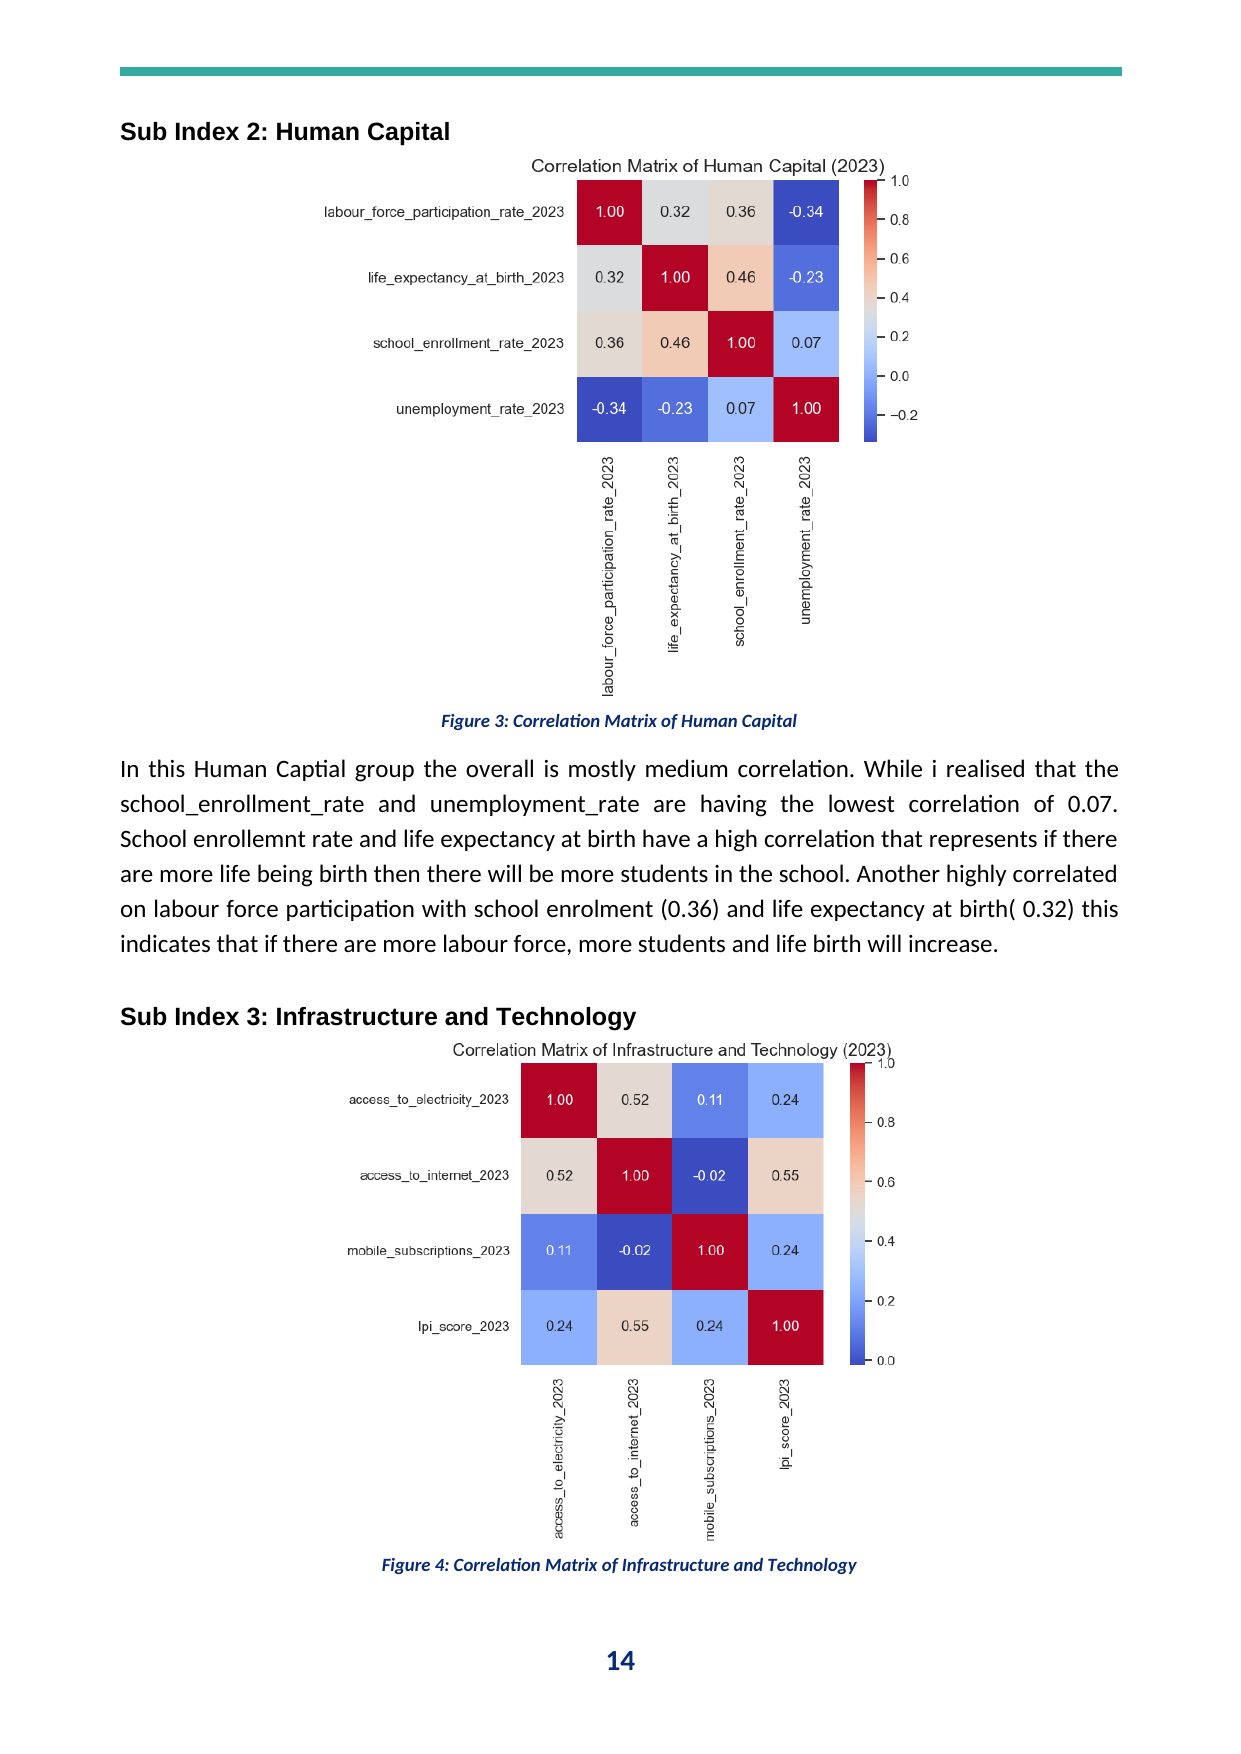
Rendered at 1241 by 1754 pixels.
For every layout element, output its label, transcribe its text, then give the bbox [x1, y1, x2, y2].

picture [338, 1035, 903, 1548]
text Figure 3: Correlation Matrix of Human Capital [120, 709, 1120, 732]
text Figure 4: Correlation Matrix of Infrastructure and Technology [120, 1553, 1120, 1576]
subtitle Sub Index 2: Human Capital [120, 117, 1120, 145]
text In this Human Captial group the overall is mostly medium correlation. While i realised that the school_enrollment_rate and unemployment_rate are having the lowest correlation of 0.07. School enrollemnt rate and life expectancy at birth have a high correlation that represents if there are more life being birth then there will be more students in the school. Another highly correlated on labour force participation with school enrolment (0.36) and life expectancy at birth( 0.32) this indicates that if there are more labour force, more students and life birth will increase. [120, 753, 1120, 958]
picture [314, 149, 927, 704]
subtitle Sub Index 3: Infrastructure and Technology [120, 1002, 1120, 1031]
